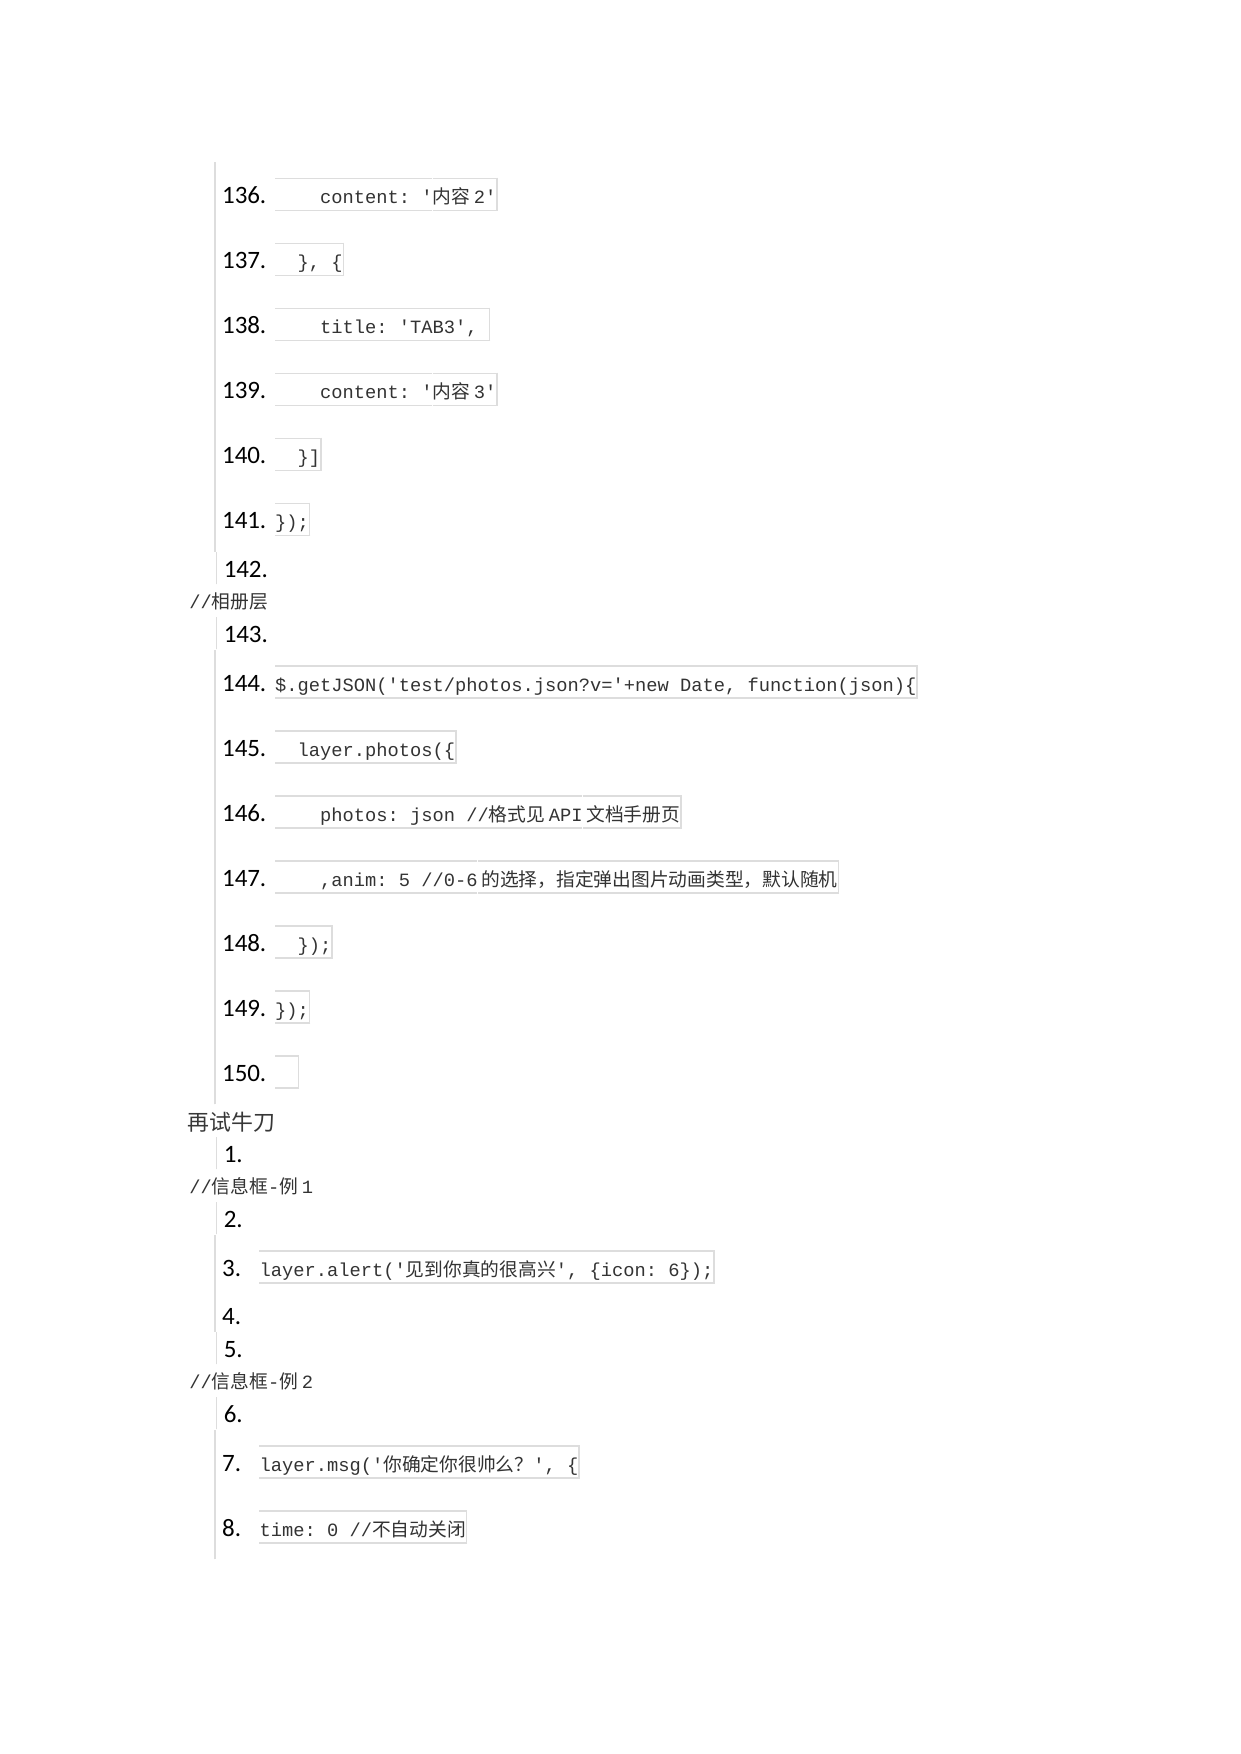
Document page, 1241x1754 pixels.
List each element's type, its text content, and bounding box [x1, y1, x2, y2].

list ,anim: 5 //0-6的选择，指定弹出图片动画类型，默认随机 [216, 844, 1053, 909]
list }, { [216, 227, 1053, 292]
list layer.alert('见到你真的很高兴', {icon: 6}); [214, 1234, 1053, 1299]
list layer.photos({ [216, 714, 1053, 779]
list }); [216, 909, 1053, 974]
list time: 0 //不自动关闭 [216, 1494, 1053, 1559]
list $.getJSON('test/photos.json?v='+new Date, function(json){ [214, 649, 1053, 714]
text 再试牛刀 [215, 1104, 1053, 1137]
text //信息框-例1 [189, 1169, 1053, 1202]
list }); [216, 487, 1053, 552]
list }); [216, 974, 1053, 1039]
list }] [216, 422, 1053, 487]
text //相册层 [189, 584, 1053, 617]
list content: '内容2' [216, 162, 1053, 227]
list photos: json //格式见API文档手册页 [216, 779, 1053, 844]
list content: '内容3' [216, 357, 1053, 422]
list layer.msg('你确定你很帅么？', { [214, 1429, 1053, 1494]
text //信息框-例2 [189, 1364, 1053, 1397]
list title: 'TAB3', [216, 292, 1053, 357]
